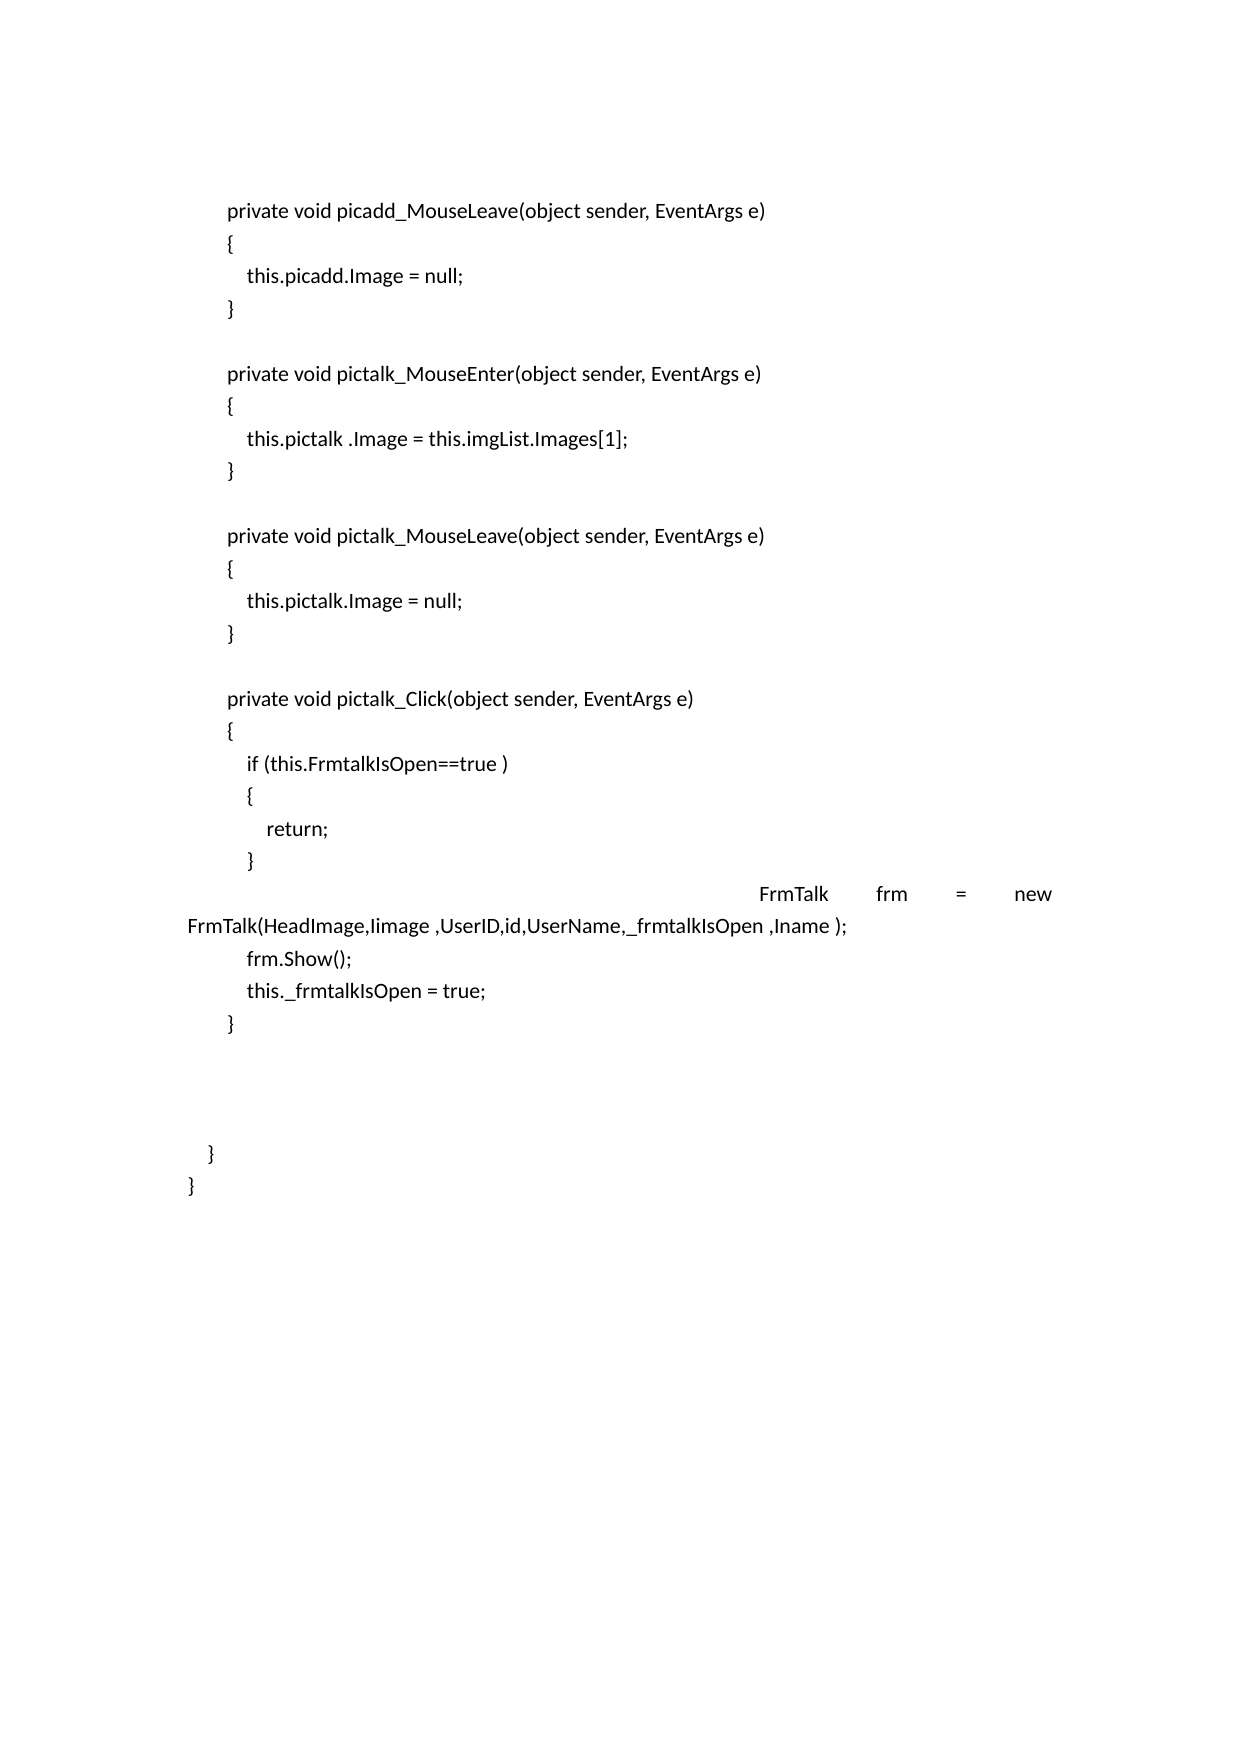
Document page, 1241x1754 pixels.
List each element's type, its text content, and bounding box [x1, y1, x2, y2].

text private void pictalk_Click(object sender, EventArgs e) [187, 682, 1053, 714]
text private void pictalk_MouseLeave(object sender, EventArgs e) [187, 519, 1053, 552]
text } [187, 454, 1053, 487]
text this.picadd.Image = null; [187, 259, 1053, 292]
text } [187, 844, 1053, 877]
text { [187, 779, 1053, 812]
text { [187, 552, 1053, 584]
text this.pictalk .Image = this.imgList.Images[1]; [187, 422, 1053, 454]
text { [187, 389, 1053, 422]
text this._frmtalkIsOpen = true; [187, 974, 1053, 1007]
text { [187, 714, 1053, 747]
text } [187, 1137, 1053, 1169]
text this.pictalk.Image = null; [187, 584, 1053, 617]
text if (this.FrmtalkIsOpen==true ) [187, 747, 1053, 779]
text } [187, 1007, 1053, 1039]
text } [187, 292, 1053, 324]
text { [187, 227, 1053, 259]
text } [187, 617, 1053, 649]
text private void pictalk_MouseEnter(object sender, EventArgs e) [187, 357, 1053, 389]
text } [187, 1169, 1053, 1202]
text private void picadd_MouseLeave(object sender, EventArgs e) [187, 194, 1053, 227]
text FrmTalk frm = new FrmTalk(HeadImage,Iimage ,UserID,id,UserName,_frmtalkIsOpen ,Iname ); [187, 877, 1053, 942]
text frm.Show(); [187, 942, 1053, 974]
text return; [187, 812, 1053, 844]
